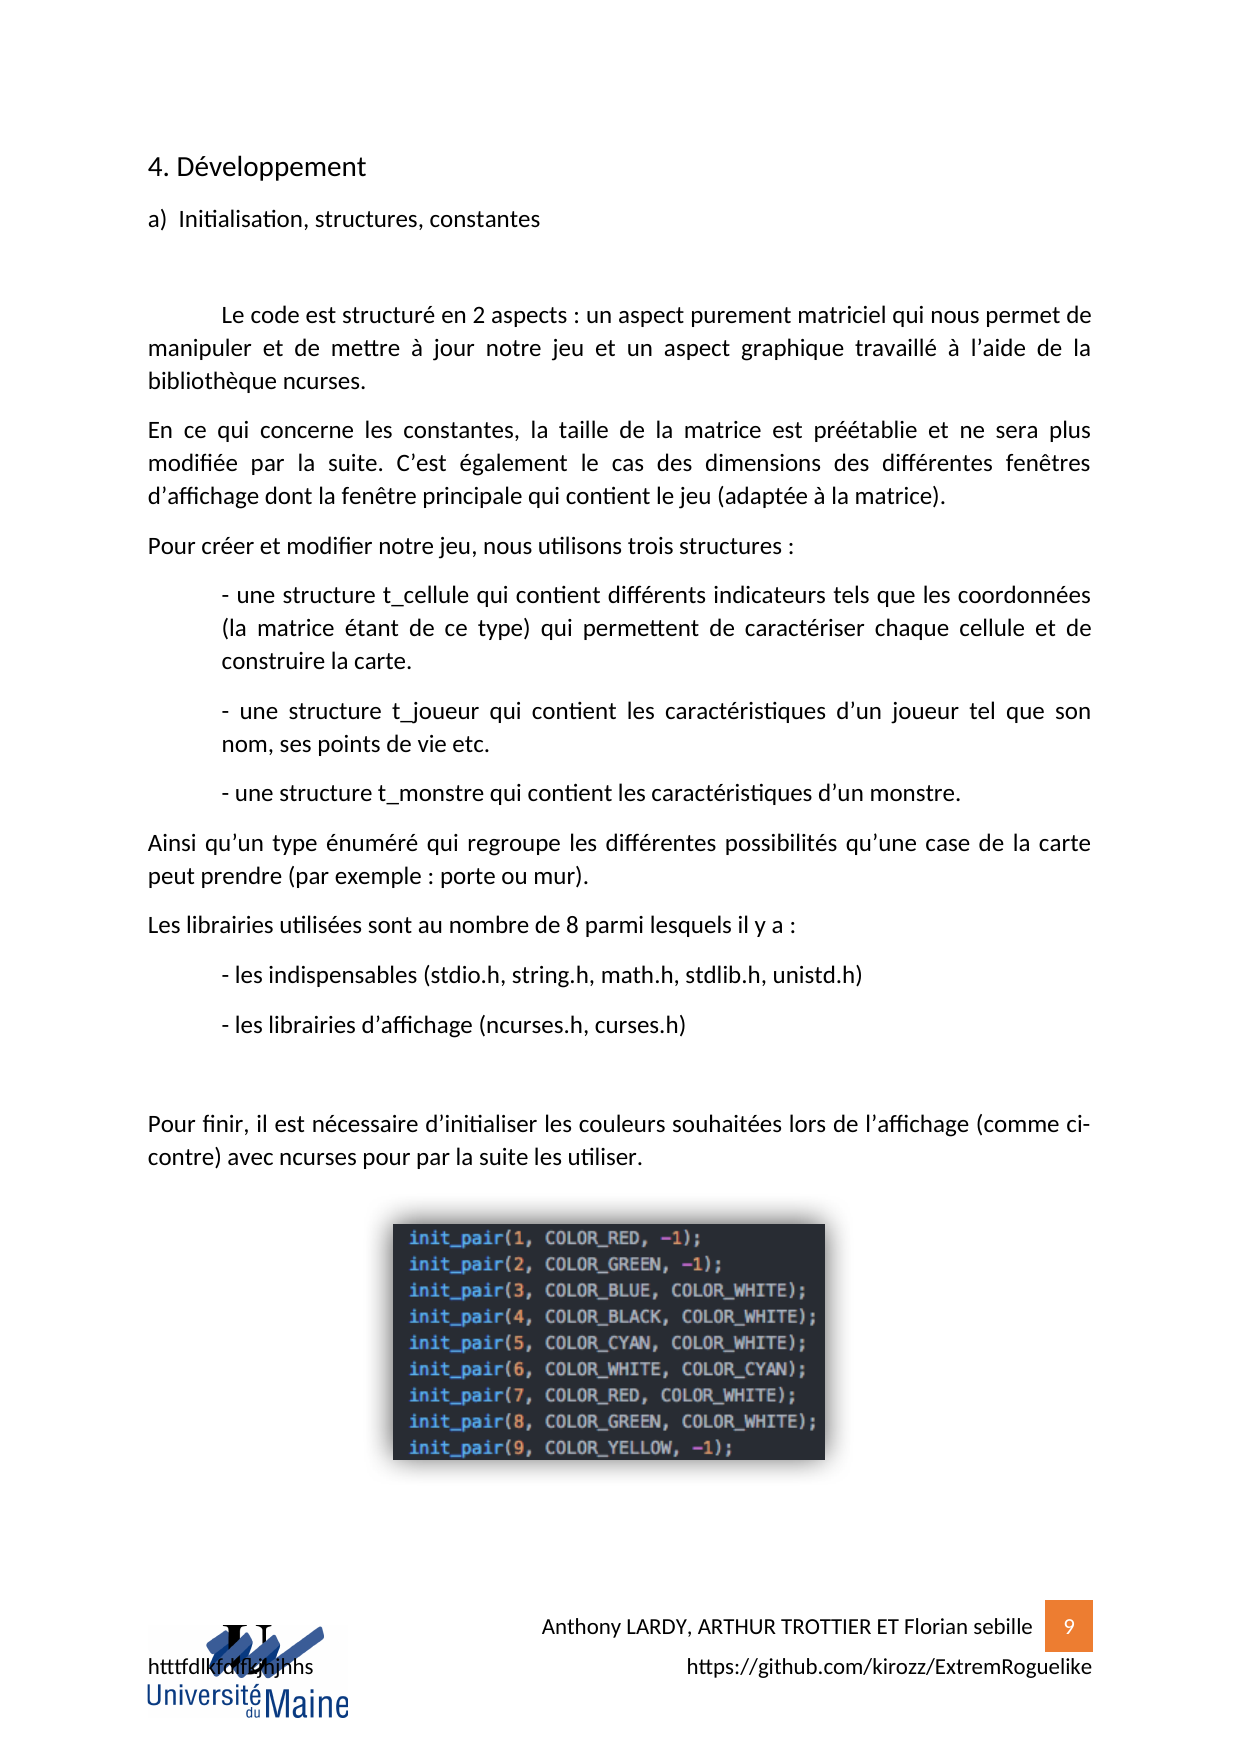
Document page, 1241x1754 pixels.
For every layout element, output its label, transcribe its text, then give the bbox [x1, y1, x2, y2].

text En ce qui concerne les constantes, la taille de la matrice est préétablie et ne sera plus modifiée par la suite. C’est également le cas des dimensions des différentes fenêtres d’affichage dont la fenêtre principale qui contient le jeu (adaptée à la matrice). [148, 414, 1093, 511]
picture [393, 1224, 825, 1460]
text - une structure t_monstre qui contient les caractéristiques d’un monstre. [148, 777, 1093, 808]
text Le code est structuré en 2 aspects : un aspect purement matriciel qui nous permet de manipuler et de mettre à jour notre jeu et un aspect graphique travaillé à l’aide de la bibliothèque ncurses. [148, 299, 1093, 396]
text Pour créer et modifier notre jeu, nous utilisons trois structures : [148, 530, 1093, 561]
text a) Initialisation, structures, constantes [148, 203, 1093, 233]
text Pour finir, il est nécessaire d’initialiser les couleurs souhaitées lors de l’affichage (comme ci-contre) avec ncurses pour par la suite les utiliser. [148, 1108, 1093, 1171]
text 4. Développement [148, 148, 1093, 183]
text - une structure t_joueur qui contient les caractéristiques d’un joueur tel que son nom, ses points de vie etc. [221, 695, 1093, 758]
text Les librairies utilisées sont au nombre de 8 parmi lesquels il y a : [148, 909, 1093, 940]
text - les indispensables (stdio.h, string.h, math.h, stdlib.h, unistd.h) [148, 959, 1093, 990]
text Ainsi qu’un type énuméré qui regroupe les différentes possibilités qu’une case de la carte peut prendre (par exemple : porte ou mur). [148, 827, 1093, 891]
picture [147, 1625, 348, 1718]
text - les librairies d’affichage (ncurses.h, curses.h) [148, 1009, 1093, 1039]
text - une structure t_cellule qui contient différents indicateurs tels que les coordonnées (la matrice étant de ce type) qui permettent de caractériser chaque cellule et de construire la carte. [221, 579, 1093, 676]
